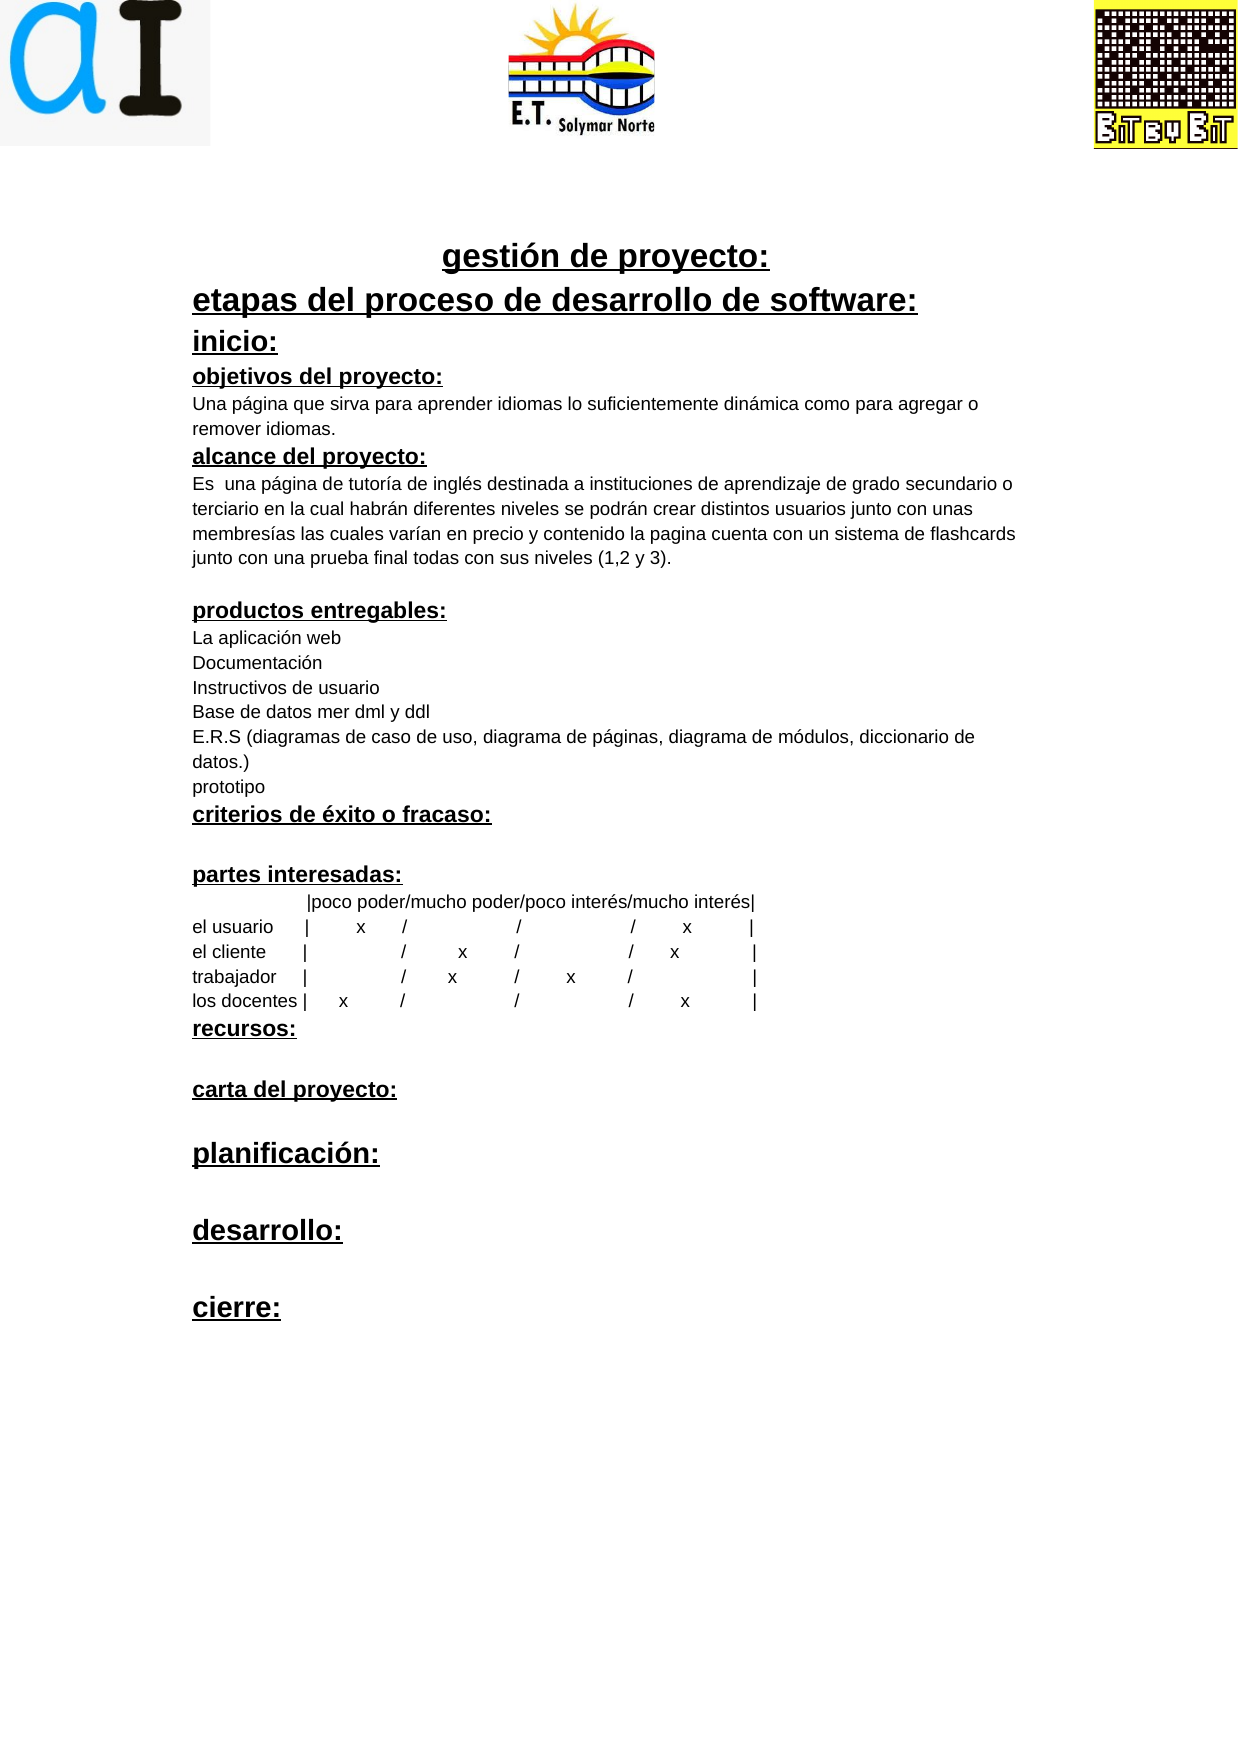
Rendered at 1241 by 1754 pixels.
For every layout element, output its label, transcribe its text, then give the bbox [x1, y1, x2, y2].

text |poco poder/mucho poder/poco interés/mucho interés| [192, 891, 1019, 913]
text el cliente | / x / / x | [192, 941, 1019, 962]
text Documentación [192, 652, 1019, 673]
text Instructivos de usuario [192, 677, 1019, 698]
text Base de datos mer dml y ddl [192, 701, 1019, 723]
text inicio: [192, 324, 1019, 358]
text carta del proyecto: [192, 1076, 1019, 1102]
text Es una página de tutoría de inglés destinada a instituciones de aprendizaje de grado secundario o terciario en la cual habrán diferentes niveles se podrán crear distintos usuarios junto con unas membresías las cuales varían en precio y contenido la pagina cuenta con un sistema de flashcards junto con una prueba final todas con sus niveles (1,2 y 3). [192, 473, 1019, 569]
text Una página que sirva para aprender idiomas lo suficientemente dinámica como para agregar o remover idiomas. [192, 393, 1019, 439]
text alcance del proyecto: [192, 443, 1019, 469]
text La aplicación web [192, 627, 1019, 648]
text gestión de proyecto: [192, 236, 1019, 274]
text planificación: [192, 1136, 1019, 1169]
text partes interesadas: [192, 861, 1019, 887]
text prototipo [192, 776, 1019, 797]
picture [0, 0, 211, 146]
text los docentes | x / / / x | [192, 990, 1019, 1012]
text cierre: [192, 1290, 1019, 1324]
picture [508, 0, 655, 146]
text productos entregables: [192, 597, 1019, 623]
picture [1093, 0, 1238, 149]
text criterios de éxito o fracaso: [192, 801, 1019, 827]
text recursos: [192, 1015, 1019, 1041]
text E.R.S (diagramas de caso de uso, diagrama de páginas, diagrama de módulos, diccionario de datos.) [192, 726, 1019, 772]
text etapas del proceso de desarrollo de software: [192, 280, 1019, 318]
text trabajador | / x / x / | [192, 966, 1019, 987]
text el usuario | x / / / x | [192, 916, 1019, 937]
text desarrollo: [192, 1213, 1019, 1247]
text objetivos del proyecto: [192, 363, 1019, 389]
